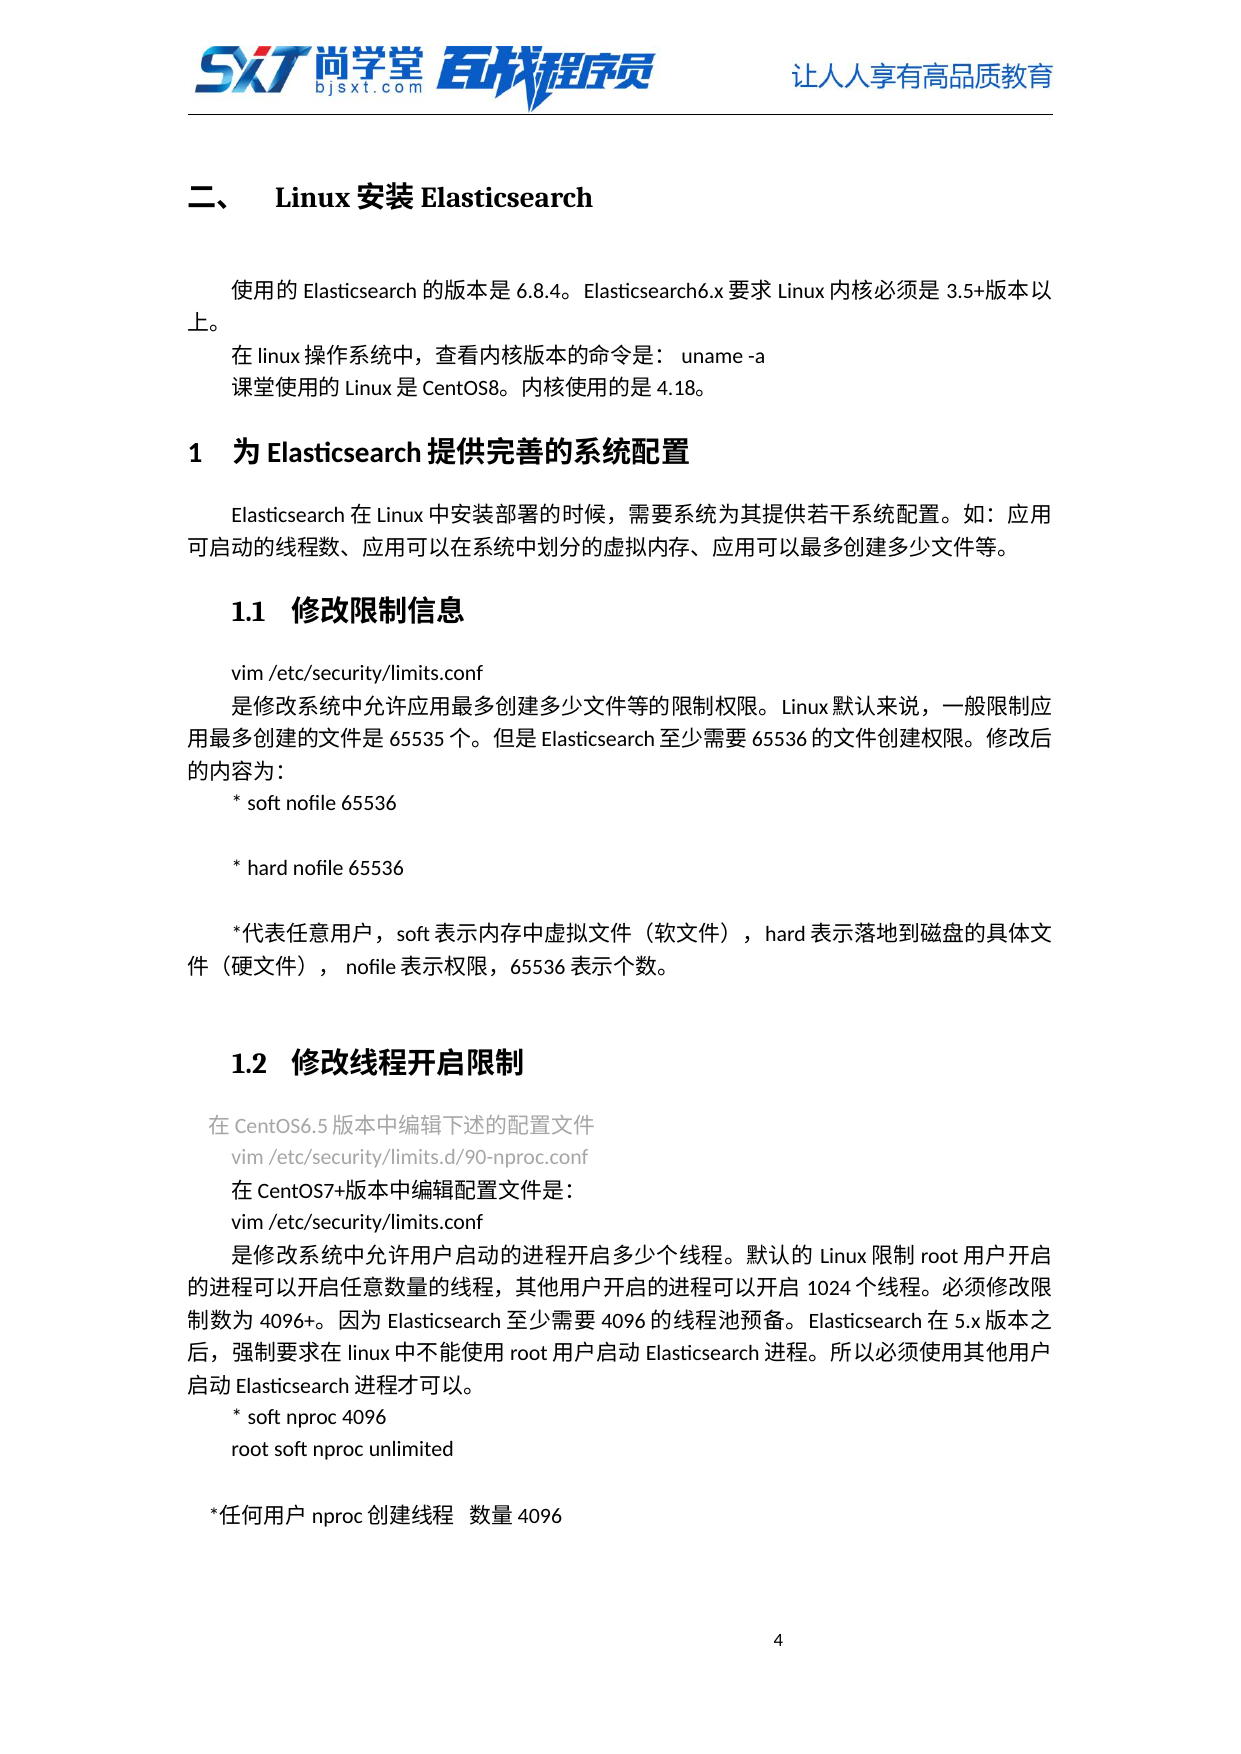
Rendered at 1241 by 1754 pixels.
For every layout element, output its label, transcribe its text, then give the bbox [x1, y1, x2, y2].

text 在CentOS6.5版本中编辑下述的配置文件 [187, 1107, 1053, 1140]
text *代表任意用户，soft表示内存中虚拟文件（软文件），hard表示落地到磁盘的具体文件（硬文件）， nofile表示权限，65536表示个数。 [187, 916, 1053, 981]
text vim /etc/security/limits.conf [187, 1205, 1053, 1237]
text root soft nproc unlimited [187, 1432, 1053, 1465]
text 使用的Elasticsearch的版本是6.8.4。Elasticsearch6.x要求Linux内核必须是3.5+版本以上。 [187, 272, 1053, 337]
text 是修改系统中允许用户启动的进程开启多少个线程。默认的Linux限制root用户开启的进程可以开启任意数量的线程，其他用户开启的进程可以开启1024个线程。必须修改限制数为4096+。因为Elasticsearch至少需要4096的线程池预备。Elasticsearch在5.x版本之后，强制要求在linux中不能使用root用户启动Elasticsearch进程。所以必须使用其他用户启动Elasticsearch进程才可以。 [187, 1237, 1053, 1400]
subtitle Linux安装Elasticsearch [187, 162, 1053, 227]
text 在linux操作系统中，查看内核版本的命令是： uname -a [187, 337, 1053, 370]
text vim /etc/security/limits.d/90-nproc.conf [187, 1140, 1053, 1172]
text Elasticsearch在Linux中安装部署的时候，需要系统为其提供若干系统配置。如：应用可启动的线程数、应用可以在系统中划分的虚拟内存、应用可以最多创建多少文件等。 [187, 497, 1053, 562]
subtitle 修改线程开启限制 [232, 1028, 1053, 1093]
text 是修改系统中允许应用最多创建多少文件等的限制权限。Linux默认来说，一般限制应用最多创建的文件是65535个。但是Elasticsearch至少需要65536的文件创建权限。修改后的内容为： [187, 688, 1053, 786]
picture [191, 46, 1057, 113]
text vim /etc/security/limits.conf [187, 656, 1053, 688]
text * soft nproc 4096 [187, 1400, 1053, 1432]
text 课堂使用的Linux是CentOS8。内核使用的是4.18。 [187, 370, 1053, 402]
text * soft nofile 65536 [187, 786, 1053, 818]
text 在CentOS7+版本中编辑配置文件是： [187, 1172, 1053, 1205]
subtitle 为Elasticsearch提供完善的系统配置 [187, 417, 1053, 482]
text * hard nofile 65536 [187, 851, 1053, 883]
subtitle 修改限制信息 [232, 576, 1053, 641]
text *任何用户 nproc创建线程 数量4096 [187, 1497, 1053, 1530]
